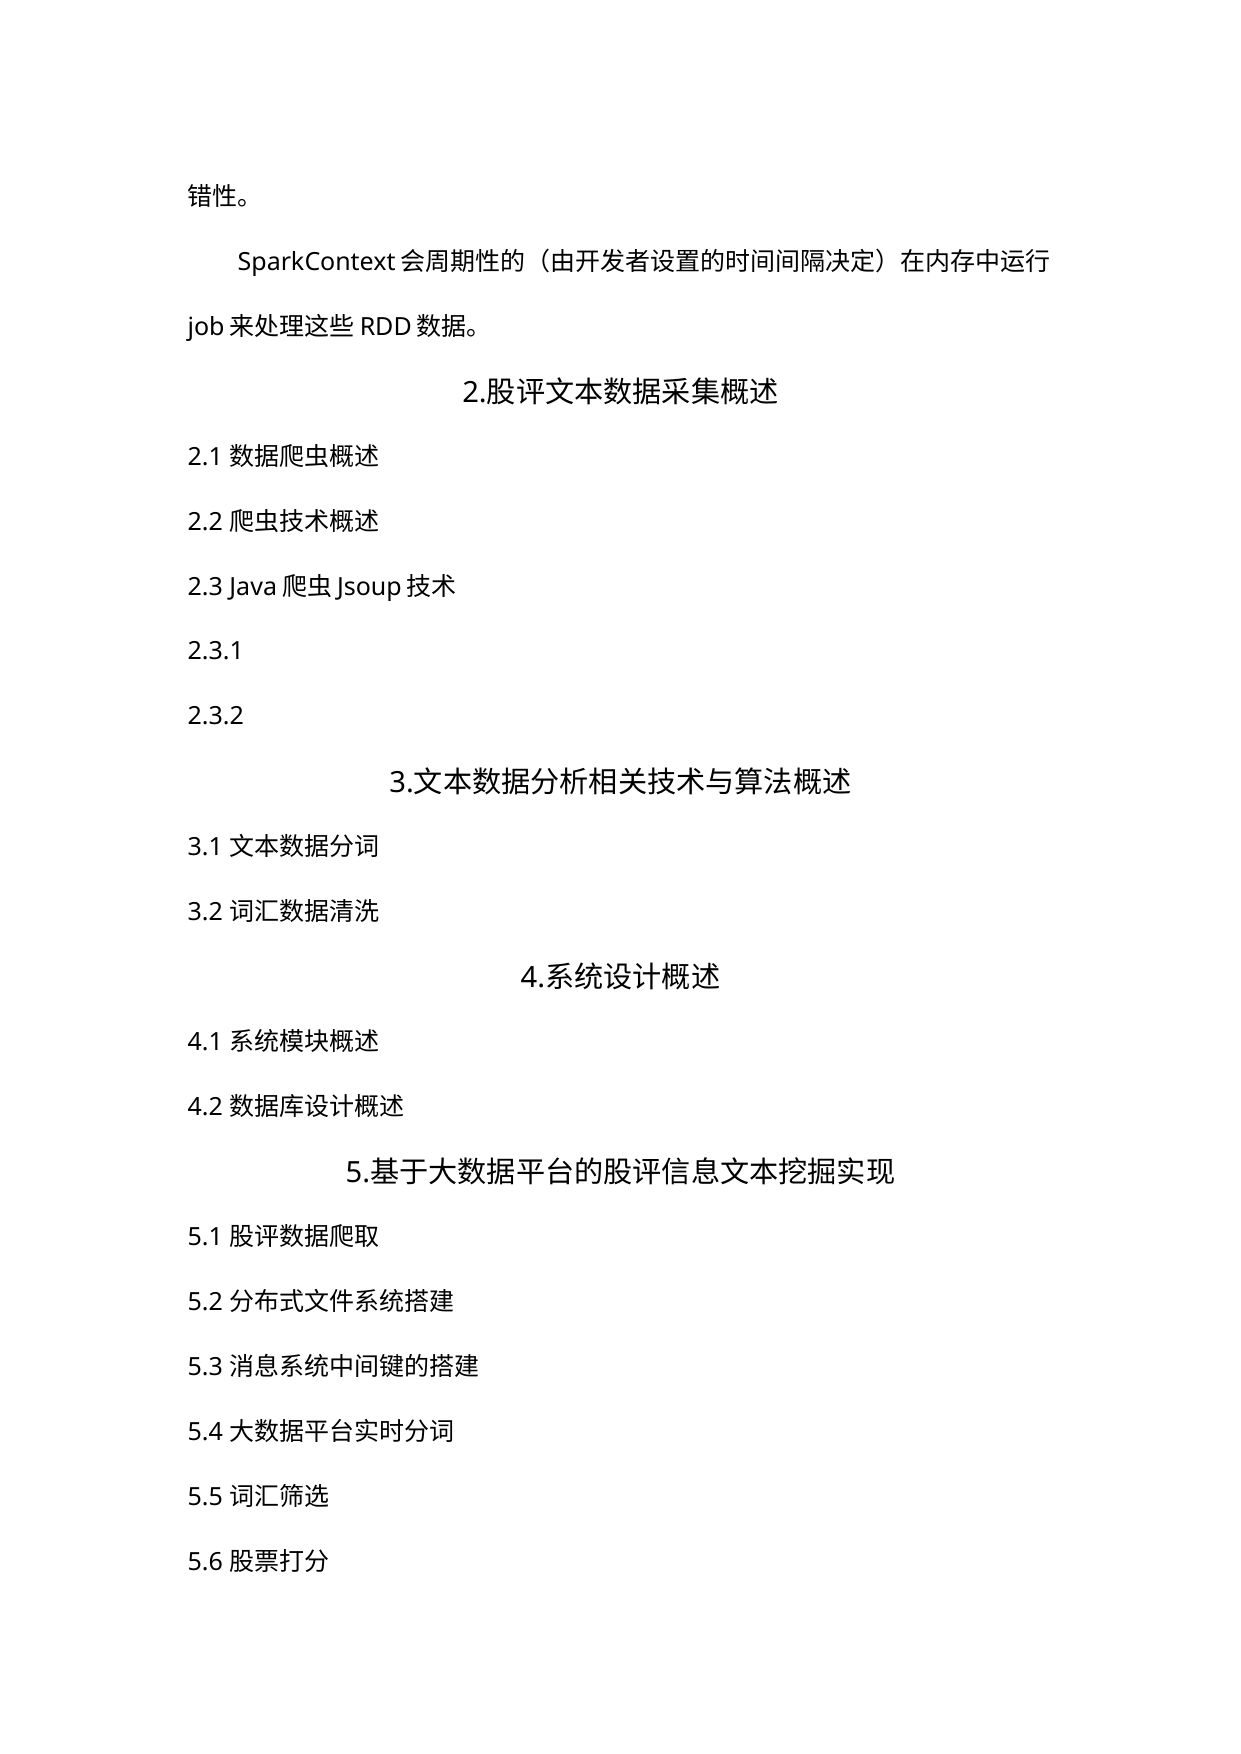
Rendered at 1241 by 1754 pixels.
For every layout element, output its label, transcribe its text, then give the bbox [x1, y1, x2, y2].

text Receiver收集到输入数据后会把数据复制到另一个Executor中来保障容错性。 [187, 162, 1053, 227]
text 4.1 系统模块概述 [187, 1007, 1053, 1072]
text 5.2 分布式文件系统搭建 [187, 1267, 1053, 1332]
text 5.3 消息系统中间键的搭建 [187, 1332, 1053, 1397]
text 2.3 Java爬虫Jsoup技术 [187, 552, 1053, 617]
text 5.1 股评数据爬取 [187, 1202, 1053, 1267]
text 4.系统设计概述 [187, 942, 1053, 1007]
text 2.股评文本数据采集概述 [187, 357, 1053, 422]
text 4.2 数据库设计概述 [187, 1072, 1053, 1137]
text 3.1 文本数据分词 [187, 812, 1053, 877]
text 5.基于大数据平台的股评信息文本挖掘实现 [187, 1137, 1053, 1202]
text 3.文本数据分析相关技术与算法概述 [187, 747, 1053, 812]
text 2.1 数据爬虫概述 [187, 422, 1053, 487]
text 2.3.1 [187, 617, 1053, 682]
text 3.2 词汇数据清洗 [187, 877, 1053, 942]
text 2.2 爬虫技术概述 [187, 487, 1053, 552]
text 2.3.2 [187, 682, 1053, 747]
text 5.6 股票打分 [187, 1527, 1053, 1592]
text 5.4 大数据平台实时分词 [187, 1397, 1053, 1462]
text 5.5 词汇筛选 [187, 1462, 1053, 1527]
text SparkContext会周期性的（由开发者设置的时间间隔决定）在内存中运行job来处理这些RDD数据。 [187, 227, 1053, 357]
